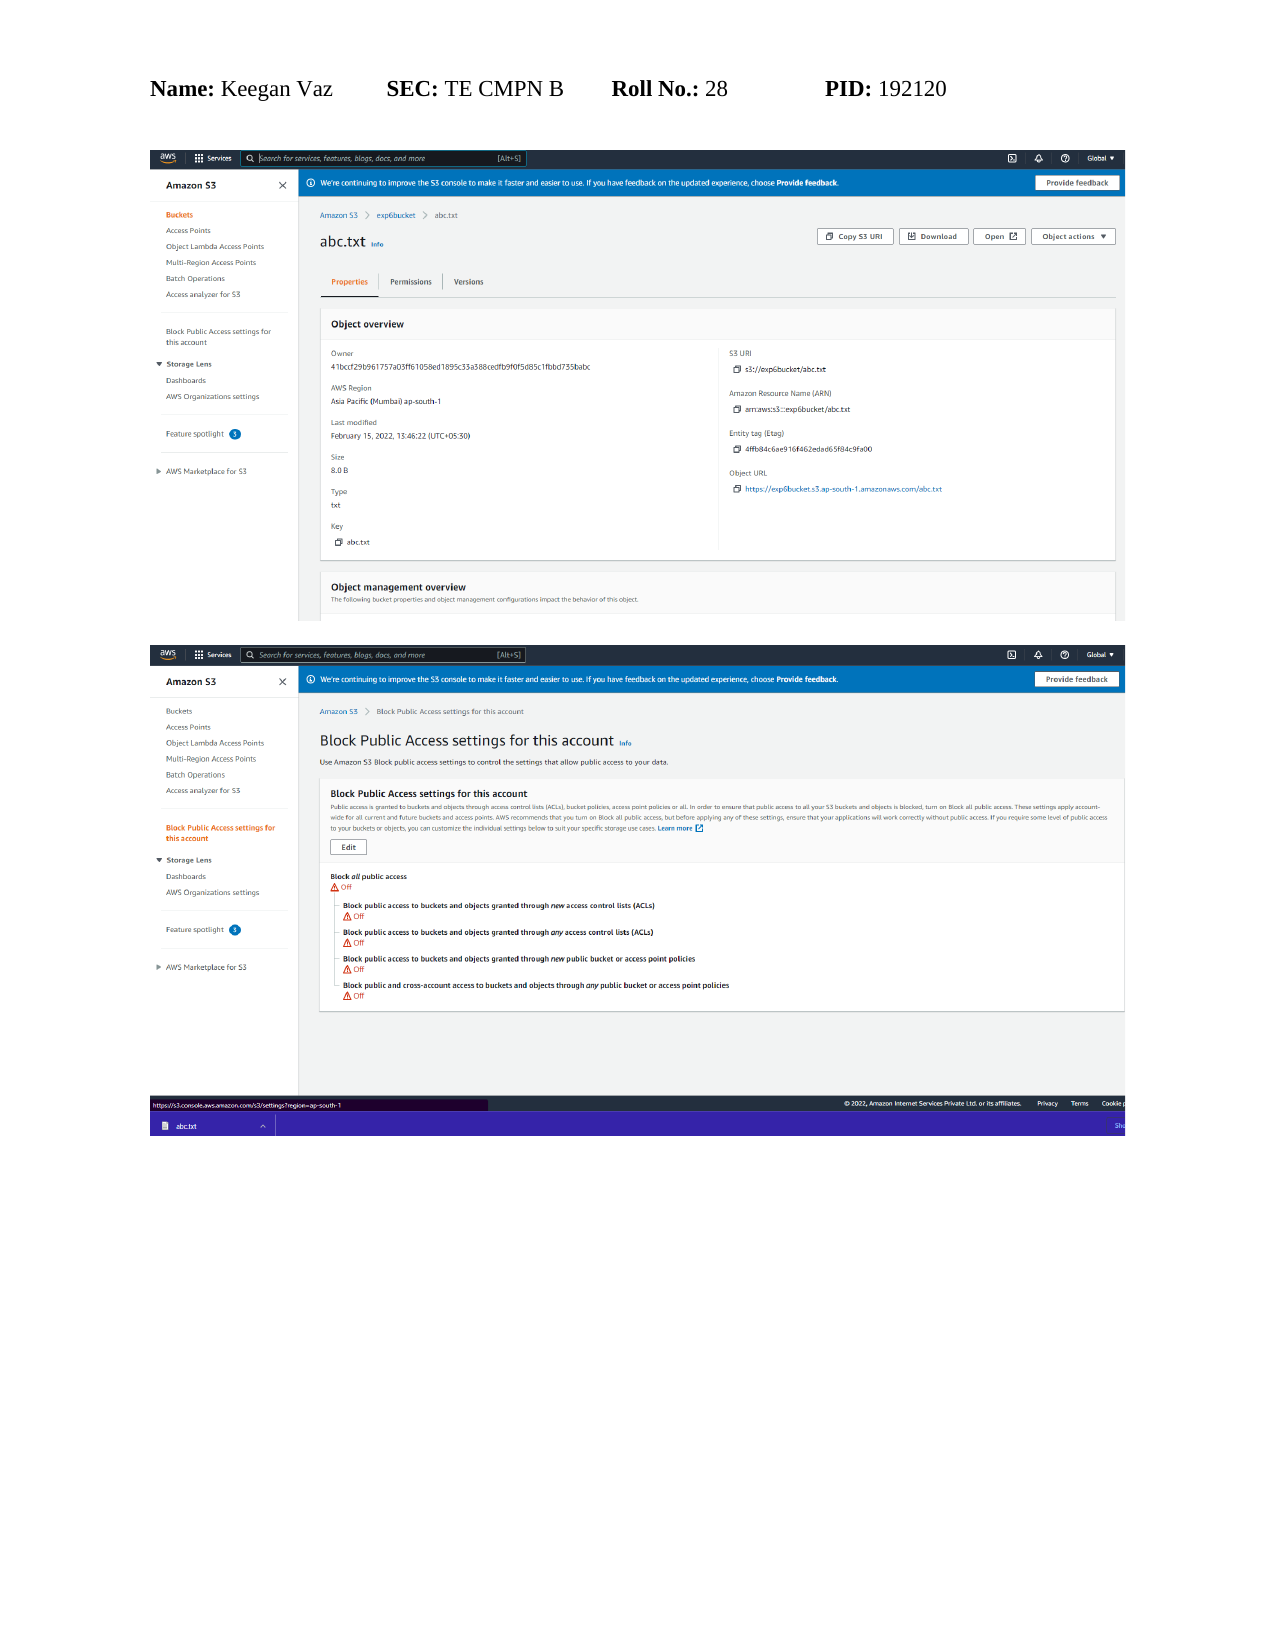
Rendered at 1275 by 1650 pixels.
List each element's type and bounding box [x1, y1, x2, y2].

picture [150, 645, 1125, 1136]
picture [150, 150, 1125, 621]
